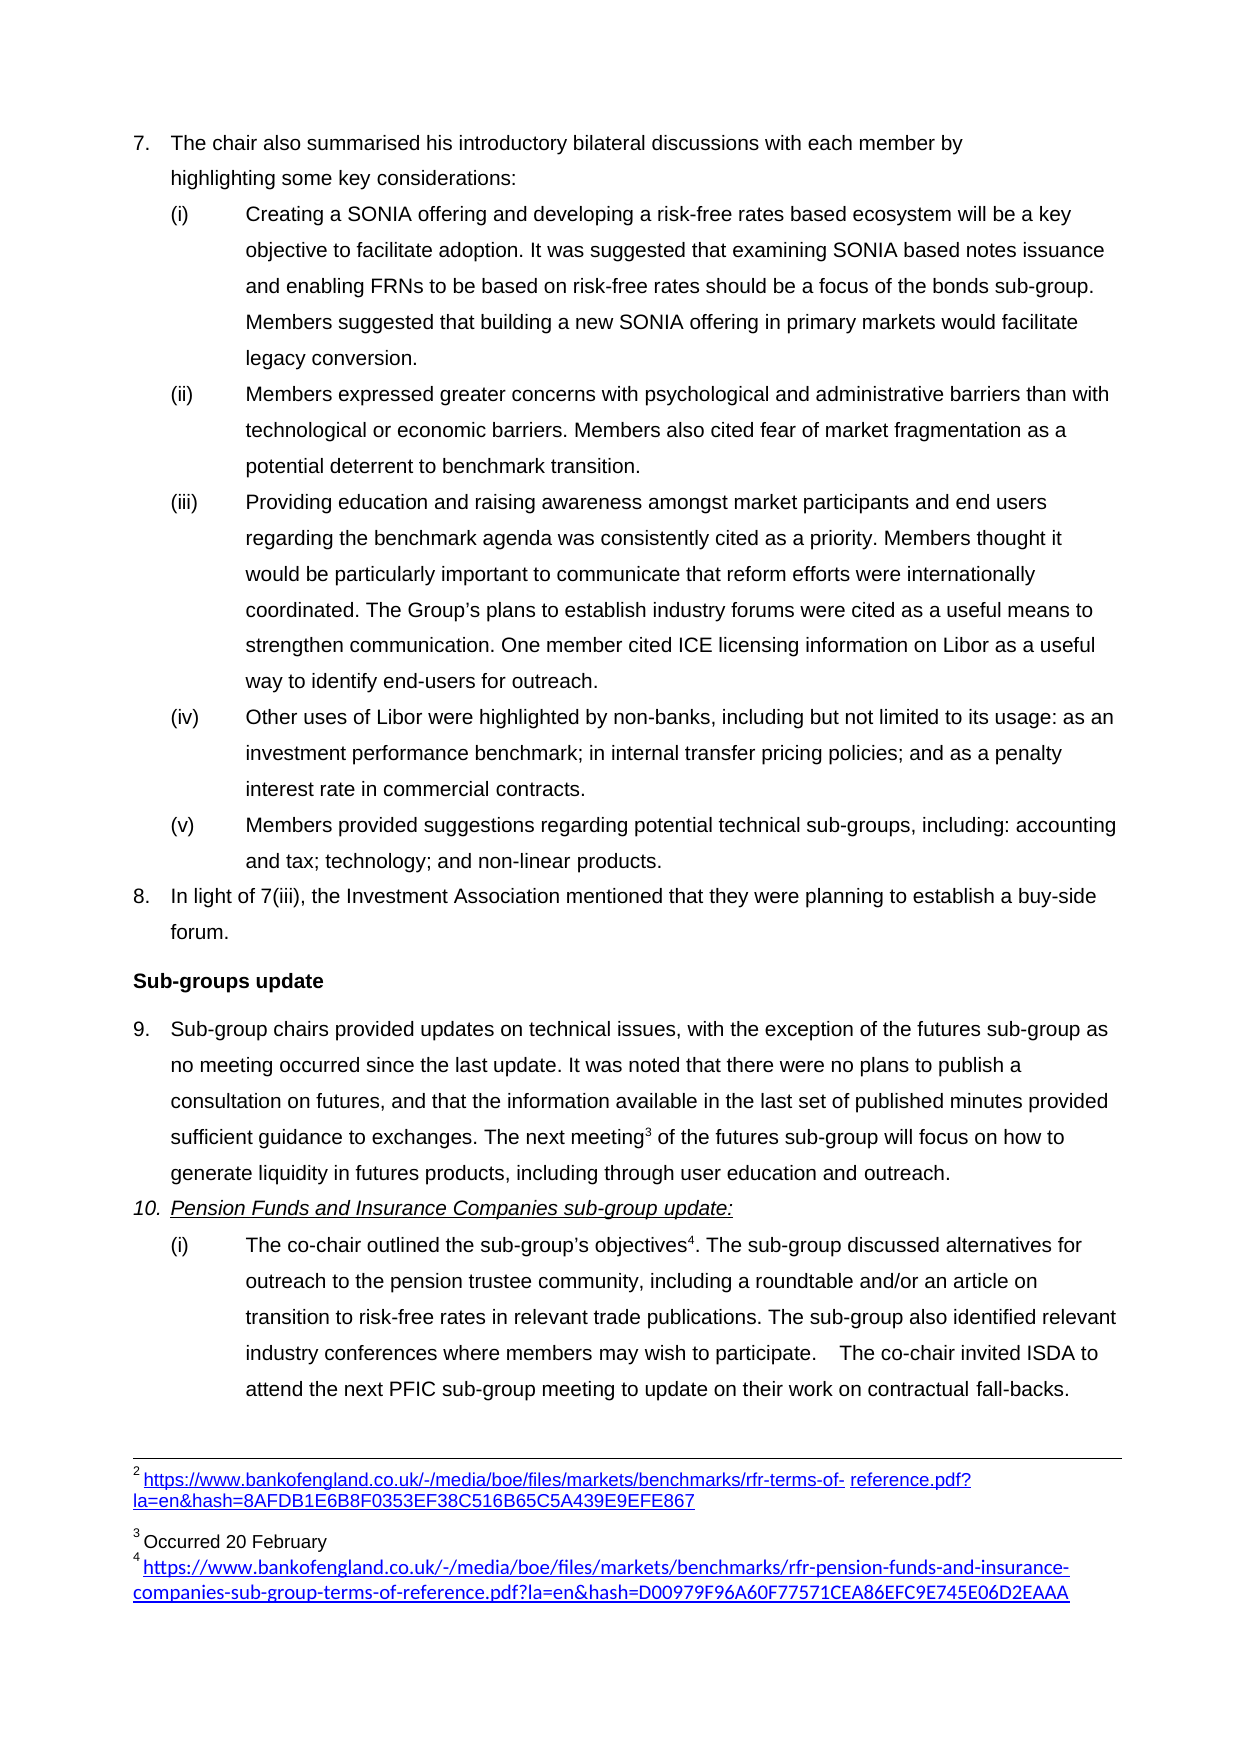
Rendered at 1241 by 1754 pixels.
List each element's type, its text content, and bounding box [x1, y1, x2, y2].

text 4 https://www.bankofengland.co.uk/-/media/boe/files/markets/benchmarks/rfr-pension-funds-and-insurance- companies-sub-group-terms-of-reference.pdf?la=en&hash=D00979F96A60F77571CEA86EFC9E745E06D2EAAA [133, 1554, 1073, 1605]
text 2 https://www.bankofengland.co.uk/-/media/boe/files/markets/benchmarks/rfr-terms-of- reference.pdf?la=en&hash=8AFDB1E6B8F0353EF38C516B65C5A439E9EFE867 [133, 1458, 1134, 1512]
list Creating a SONIA offering and developing a risk-free rates based ecosystem will be a key objective to facilitate adoption. It was suggested that examining SONIA based notes issuance and enabling FRNs to be based on risk-free rates should be a focus of the bonds sub-group. Members suggested that building a new SONIA offering in primary markets would facilitate legacy conversion. [170, 202, 1106, 370]
text 3 Occurred 20 February [133, 1529, 1134, 1553]
list Sub-group chairs provided updates on technical issues, with the exception of the futures sub-group as no meeting occurred since the last update. It was noted that there were no plans to publish a consultation on futures, and that the information available in the last set of published minutes provided sufficient guidance to exchanges. The next meeting3 of the futures sub-group will focus on how to generate liquidity in futures products, including through user education and outreach. [133, 1017, 1110, 1185]
list Providing education and raising awareness amongst market participants and end users regarding the benchmark agenda was consistently cited as a priority. Members thought it would be particularly important to communicate that reform efforts were internationally coordinated. The Group’s plans to establish industry forums were cited as a useful means to strengthen communication. One member cited ICE licensing information on Libor as a useful way to identify end-users for outreach. [170, 489, 1102, 693]
list Pension Funds and Insurance Companies sub-group update: [133, 1197, 1134, 1220]
list Members provided suggestions regarding potential technical sub-groups, including: accounting and tax; technology; and non-linear products. [170, 813, 1118, 872]
list The co-chair outlined the sub-group’s objectives4. The sub-group discussed alternatives for outreach to the pension trustee community, including a roundtable and/or an article on transition to risk-free rates in relevant trade publications. The sub-group also identified relevant industry conferences where members may wish to participate. The co-chair invited ISDA to attend the next PFIC sub-group meeting to update on their work on contractual fall-backs. [170, 1233, 1118, 1400]
subtitle Sub-groups update [133, 968, 1134, 992]
list In light of 7(iii), the Investment Association mentioned that they were planning to establish a buy-side forum. [133, 884, 1098, 944]
list Members expressed greater concerns with psychological and administrative barriers than with technological or economic barriers. Members also cited fear of market fragmentation as a potential deterrent to benchmark transition. [170, 382, 1111, 478]
list Other uses of Libor were highlighted by non-banks, including but not limited to its usage: as an investment performance benchmark; in internal transfer pricing policies; and as a penalty interest rate in commercial contracts. [170, 705, 1115, 801]
list The chair also summarised his introductory bilateral discussions with each member by highlighting some key considerations: [133, 131, 1074, 190]
